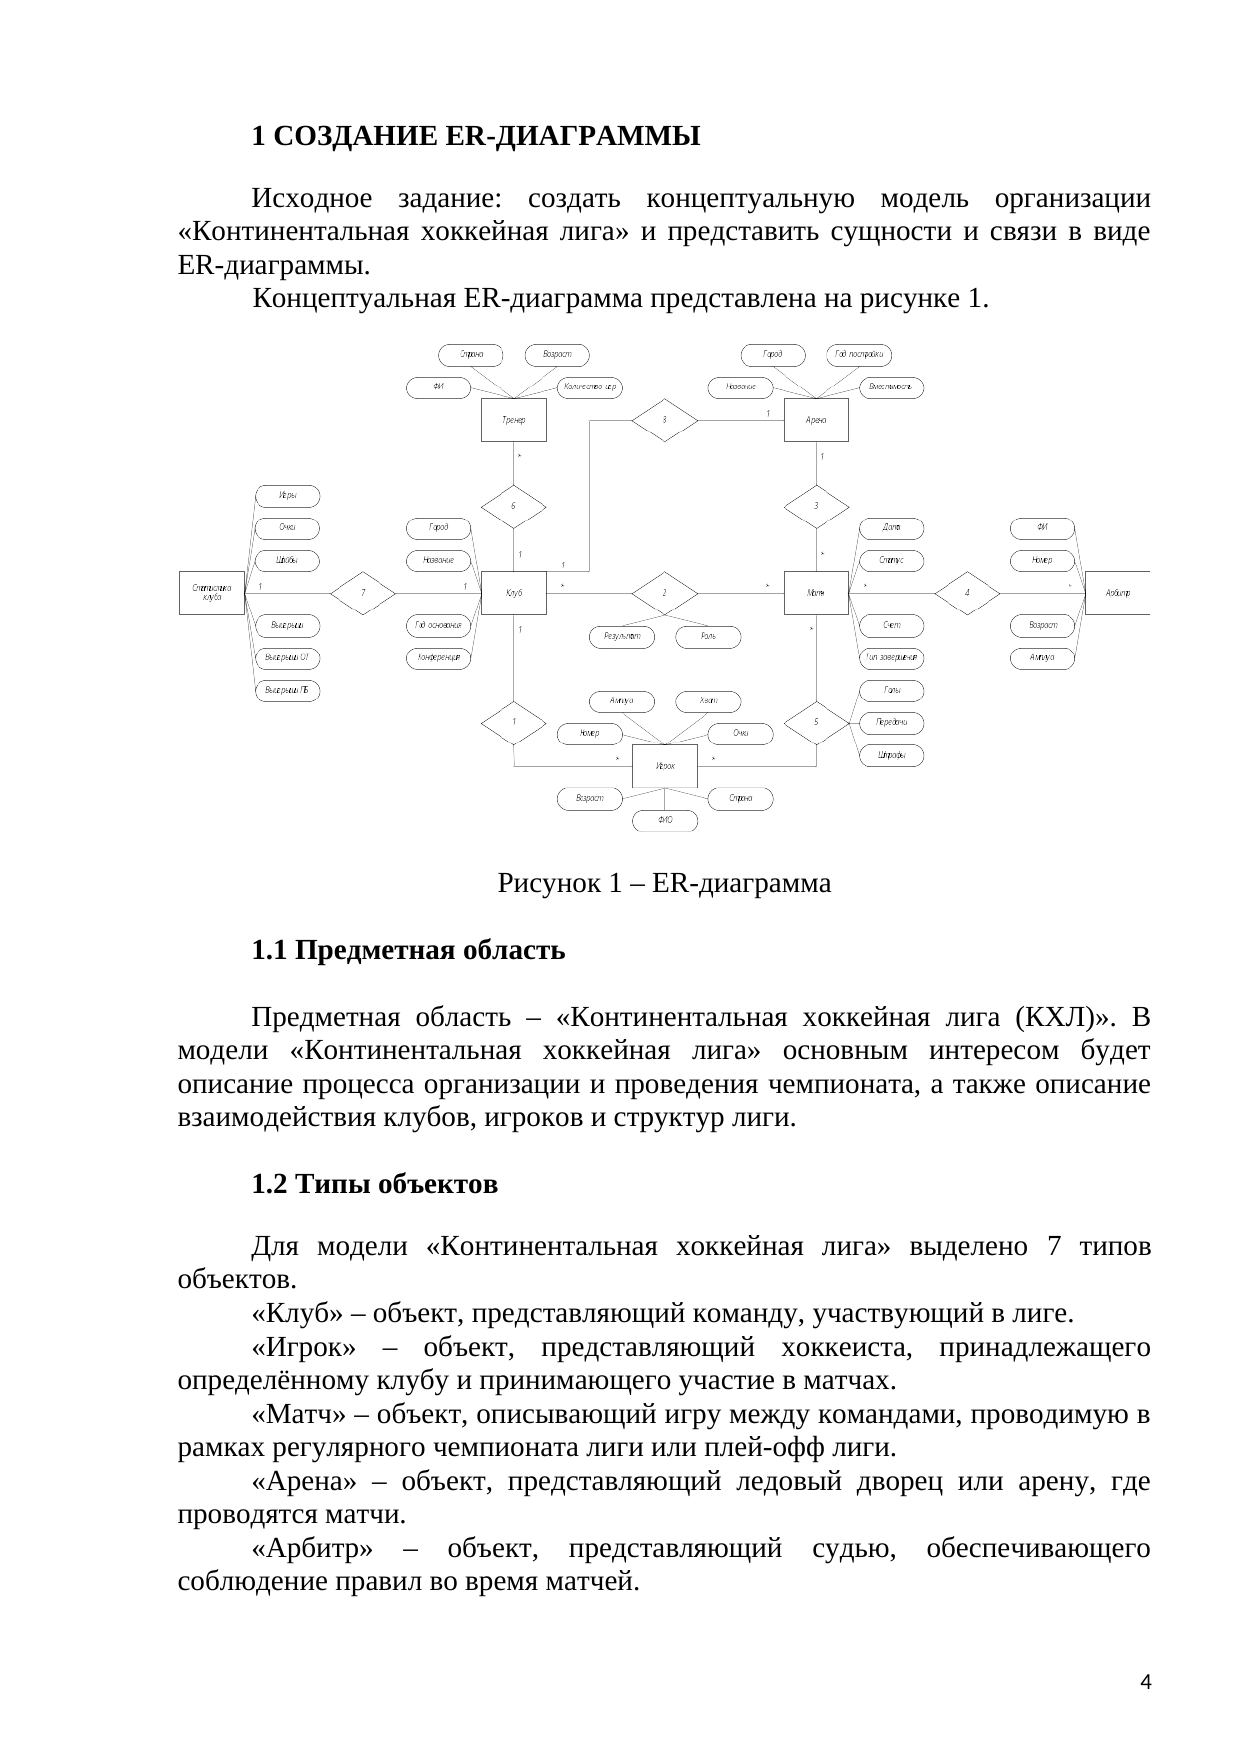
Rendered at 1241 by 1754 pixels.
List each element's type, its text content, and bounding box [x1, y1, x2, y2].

subtitle 1 СОЗДАНИЕ ER-ДИАГРАММЫ [177, 118, 1152, 152]
text «Арена» – объект, представляющий ледовый дворец или арену, где проводятся матчи. [177, 1463, 1152, 1530]
text «Клуб» – объект, представляющий команду, участвующий в лиге. [177, 1295, 1152, 1329]
text Предметная область – «Континентальная хоккейная лига (КХЛ)». В модели «Континентальная хоккейная лига» основным интересом будет описание процесса организации и проведения чемпионата, а также описание взаимодействия клубов, игроков и структур лиги. [177, 999, 1152, 1133]
text Исходное задание: создать концептуальную модель организации «Континентальная хоккейная лига» и представить сущности и связи в виде ER-диаграммы. [177, 180, 1152, 280]
text «Игрок» – объект, представляющий хоккеиста, принадлежащего определённому клубу и принимающего участие в матчах. [177, 1329, 1152, 1396]
text Рисунок 1 – ER-диаграмма [177, 865, 1152, 898]
text «Арбитр» – объект, представляющий судью, обеспечивающего соблюдение правил во время матчей. [177, 1530, 1152, 1597]
text Концептуальная ER-диаграмма представлена на рисунке 1. [177, 280, 1152, 314]
text Для модели «Континентальная хоккейная лига» выделено 7 типов объектов. [177, 1228, 1152, 1295]
subtitle 1.2 Типы объектов [177, 1167, 1152, 1200]
subtitle 1.1 Предметная область [177, 932, 1152, 965]
text «Матч» – объект, описывающий игру между командами, проводимую в рамках регулярного чемпионата лиги или плей-офф лиги. [177, 1396, 1152, 1463]
